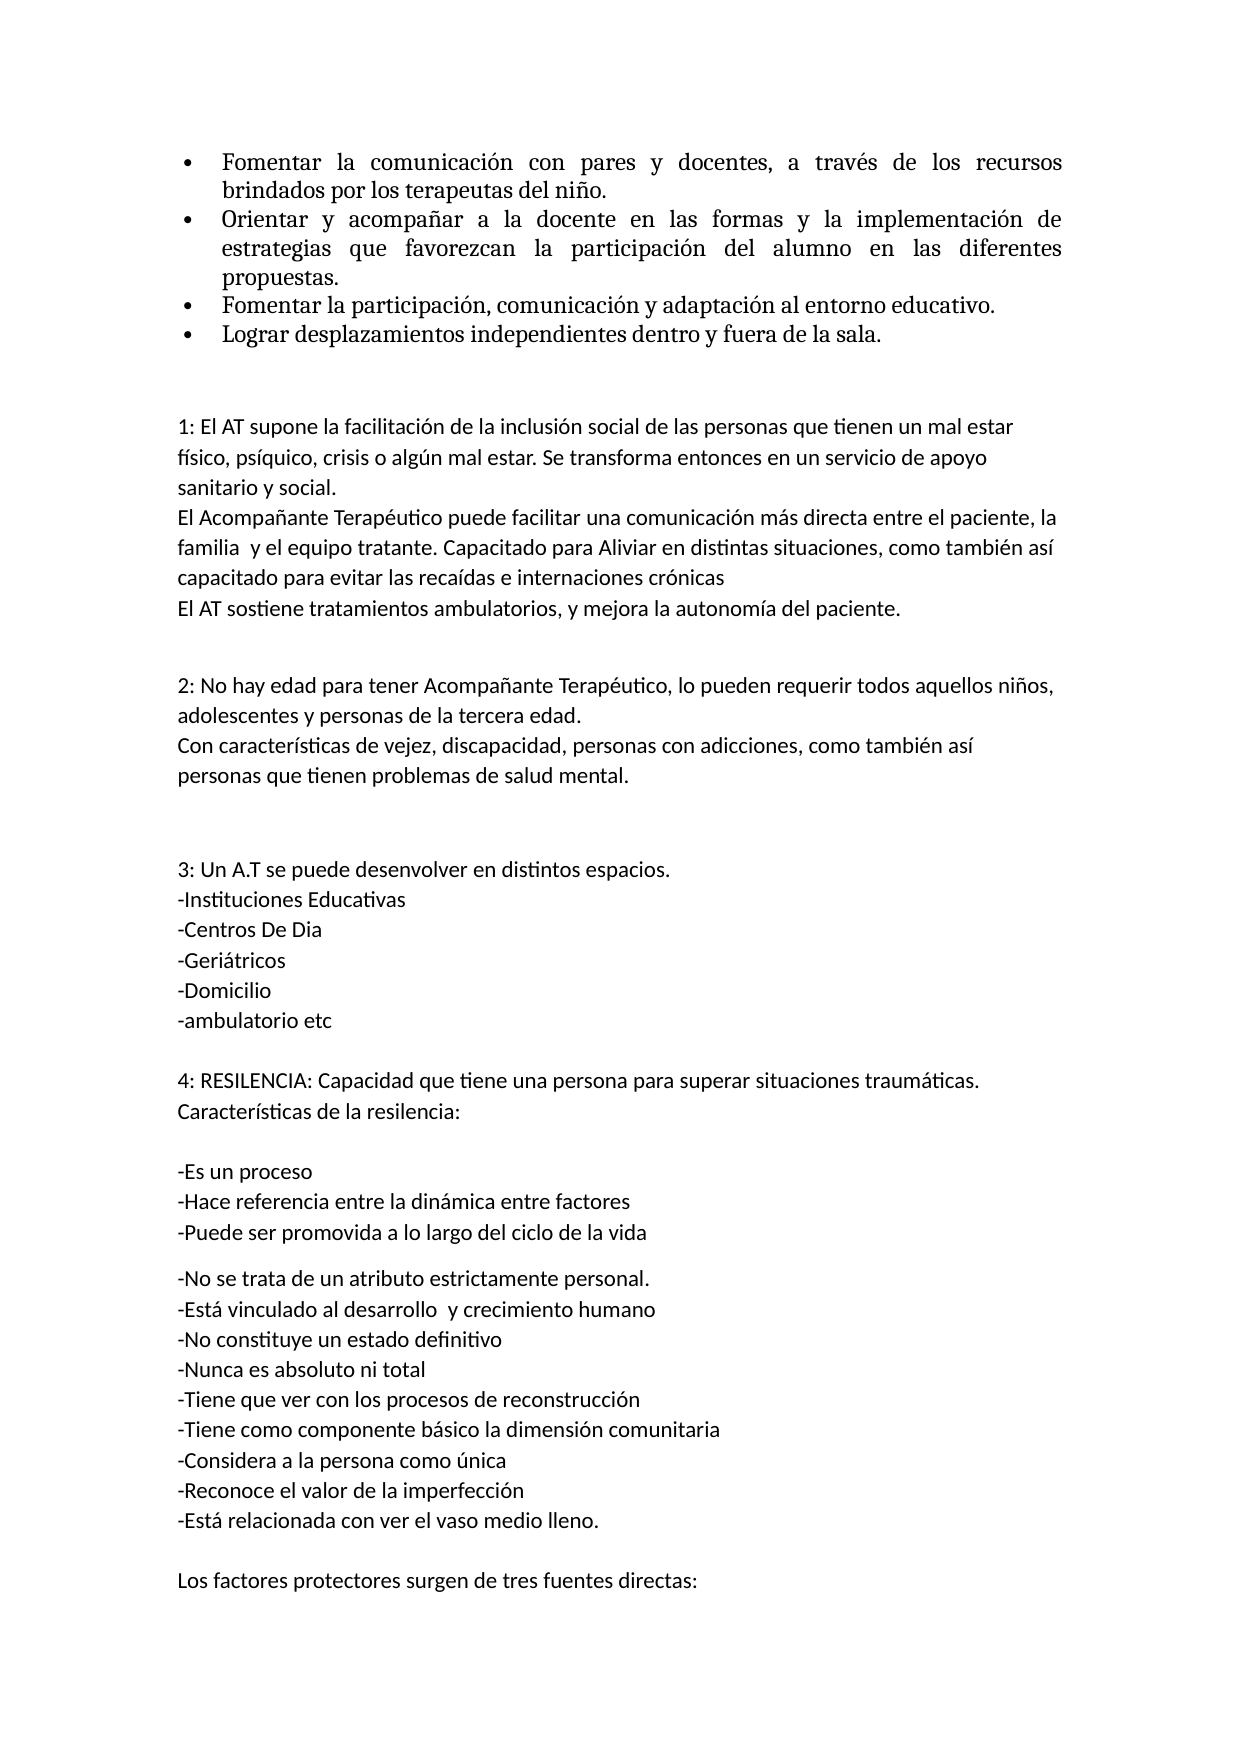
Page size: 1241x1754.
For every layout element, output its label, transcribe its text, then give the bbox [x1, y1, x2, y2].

text 3: Un A.T se puede desenvolver en distintos espacios. -Instituciones Educativas -Centros De Dia -Geriátricos -Domicilio -ambulatorio etc 4: RESILENCIA: Capacidad que tiene una persona para superar situaciones traumáticas. Características de la resilencia: -Es un proceso -Hace referencia entre la dinámica entre factores -Puede ser promovida a lo largo del ciclo de la vida [177, 855, 1063, 1246]
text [177, 1264, 1063, 1594]
list Lograr desplazamientos independientes dentro y fuera de la sala. [184, 320, 1063, 349]
text 1: El AT supone la facilitación de la inclusión social de las personas que tienen un mal estar físico, psíquico, crisis o algún mal estar. Se transforma entonces en un servicio de apoyo sanitario y social. El Acompañante Terapéutico puede facilitar una comunicación más directa entre el paciente, la familia y el equipo tratante. Capacitado para Aliviar en distintas situaciones, como también así capacitado para evitar las recaídas e internaciones crónicas El AT sostiene tratamientos ambulatorios, y mejora la autonomía del paciente. [177, 412, 1063, 652]
list Fomentar la participación, comunicación y adaptación al entorno educativo. [184, 291, 1063, 320]
list Fomentar la comunicación con pares y docentes, a través de los recursos brindados por los terapeutas del niño. [184, 148, 1063, 205]
list Orientar y acompañar a la docente en las formas y la implementación de estrategias que favorezcan la participación del alumno en las diferentes propuestas. [184, 205, 1063, 291]
text 2: No hay edad para tener Acompañante Terapéutico, lo pueden requerir todos aquellos niños, adolescentes y personas de la tercera edad. Con características de vejez, discapacidad, personas con adicciones, como también así personas que tienen problemas de salud mental. [177, 671, 1063, 789]
